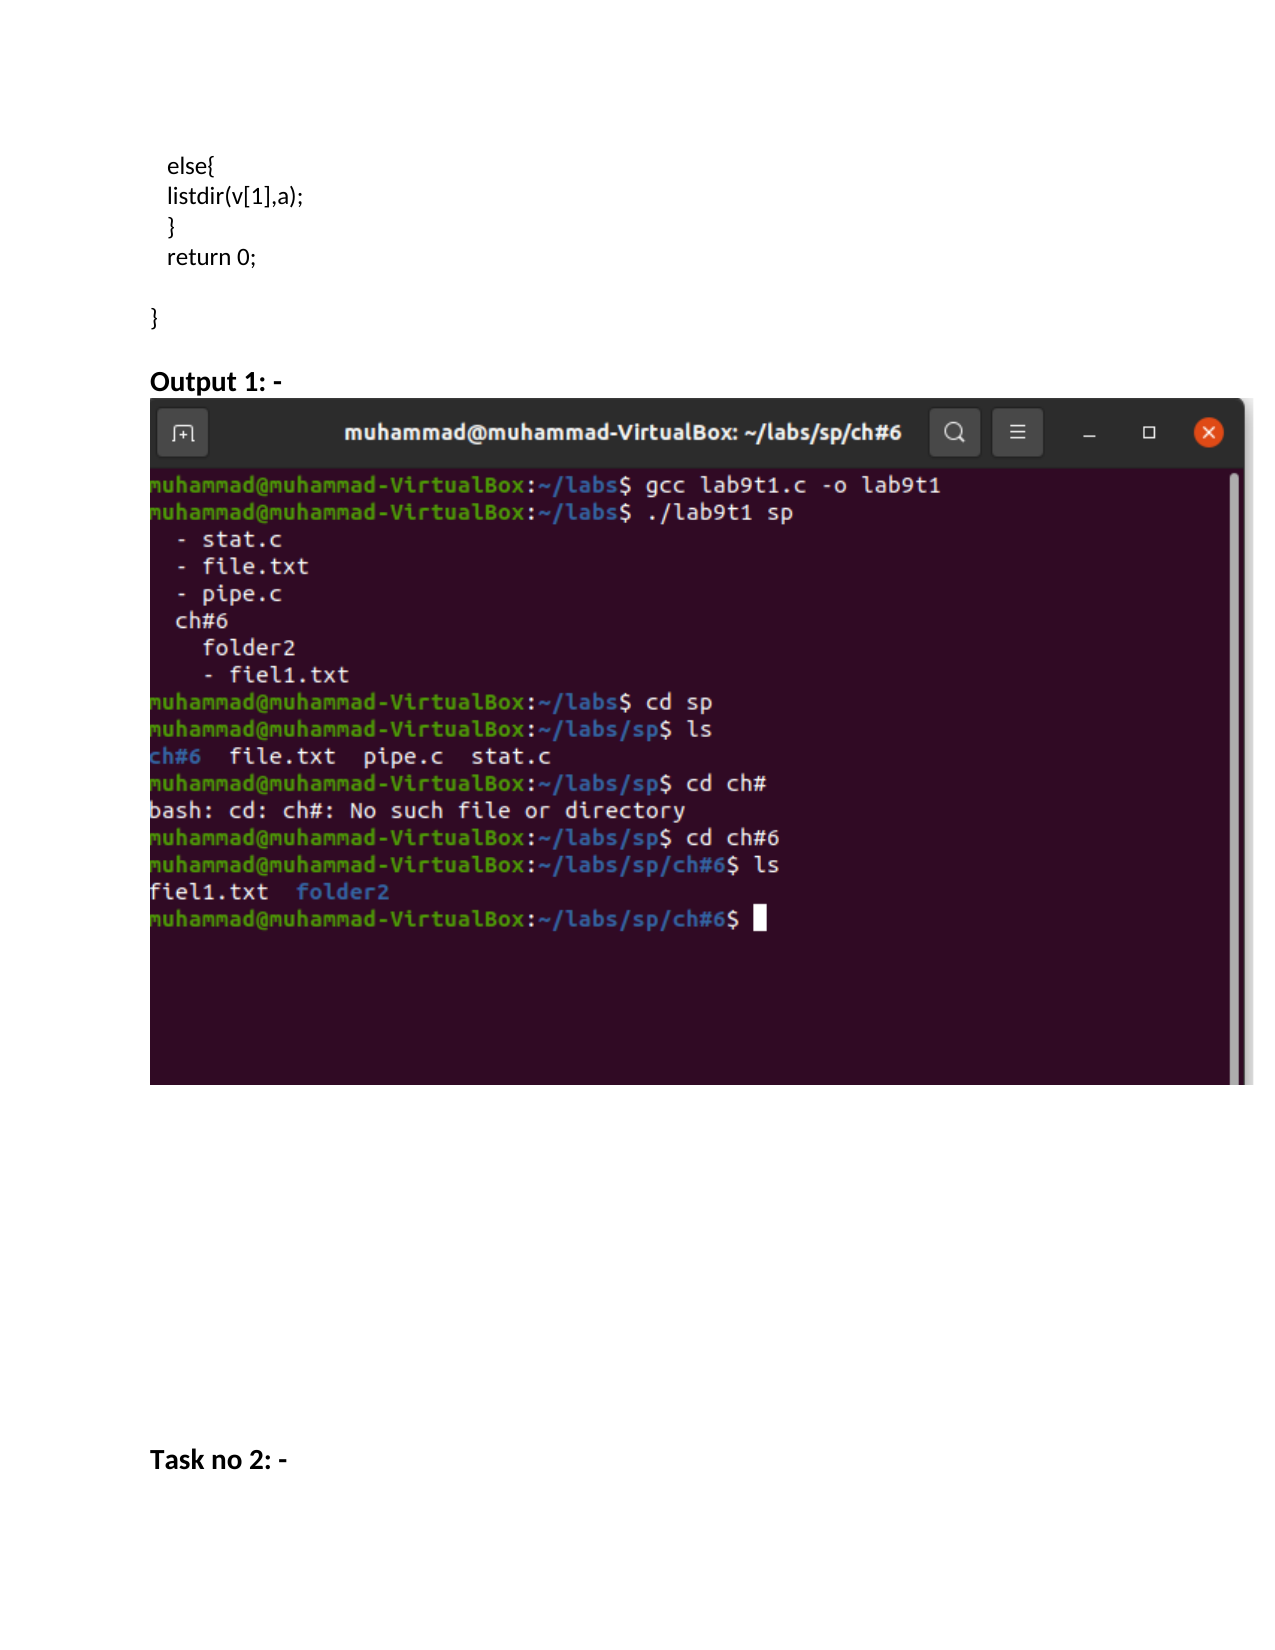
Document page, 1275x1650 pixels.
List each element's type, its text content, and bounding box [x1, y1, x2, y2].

text Output 1: - [150, 363, 1125, 398]
text } [150, 211, 1125, 242]
text Task no 2: - [150, 1441, 1125, 1477]
text listdir(v[1],a); [150, 181, 1125, 211]
text else{ [150, 150, 1125, 181]
text } [150, 302, 1125, 332]
text return 0; [150, 242, 1125, 272]
picture [150, 398, 1254, 1085]
